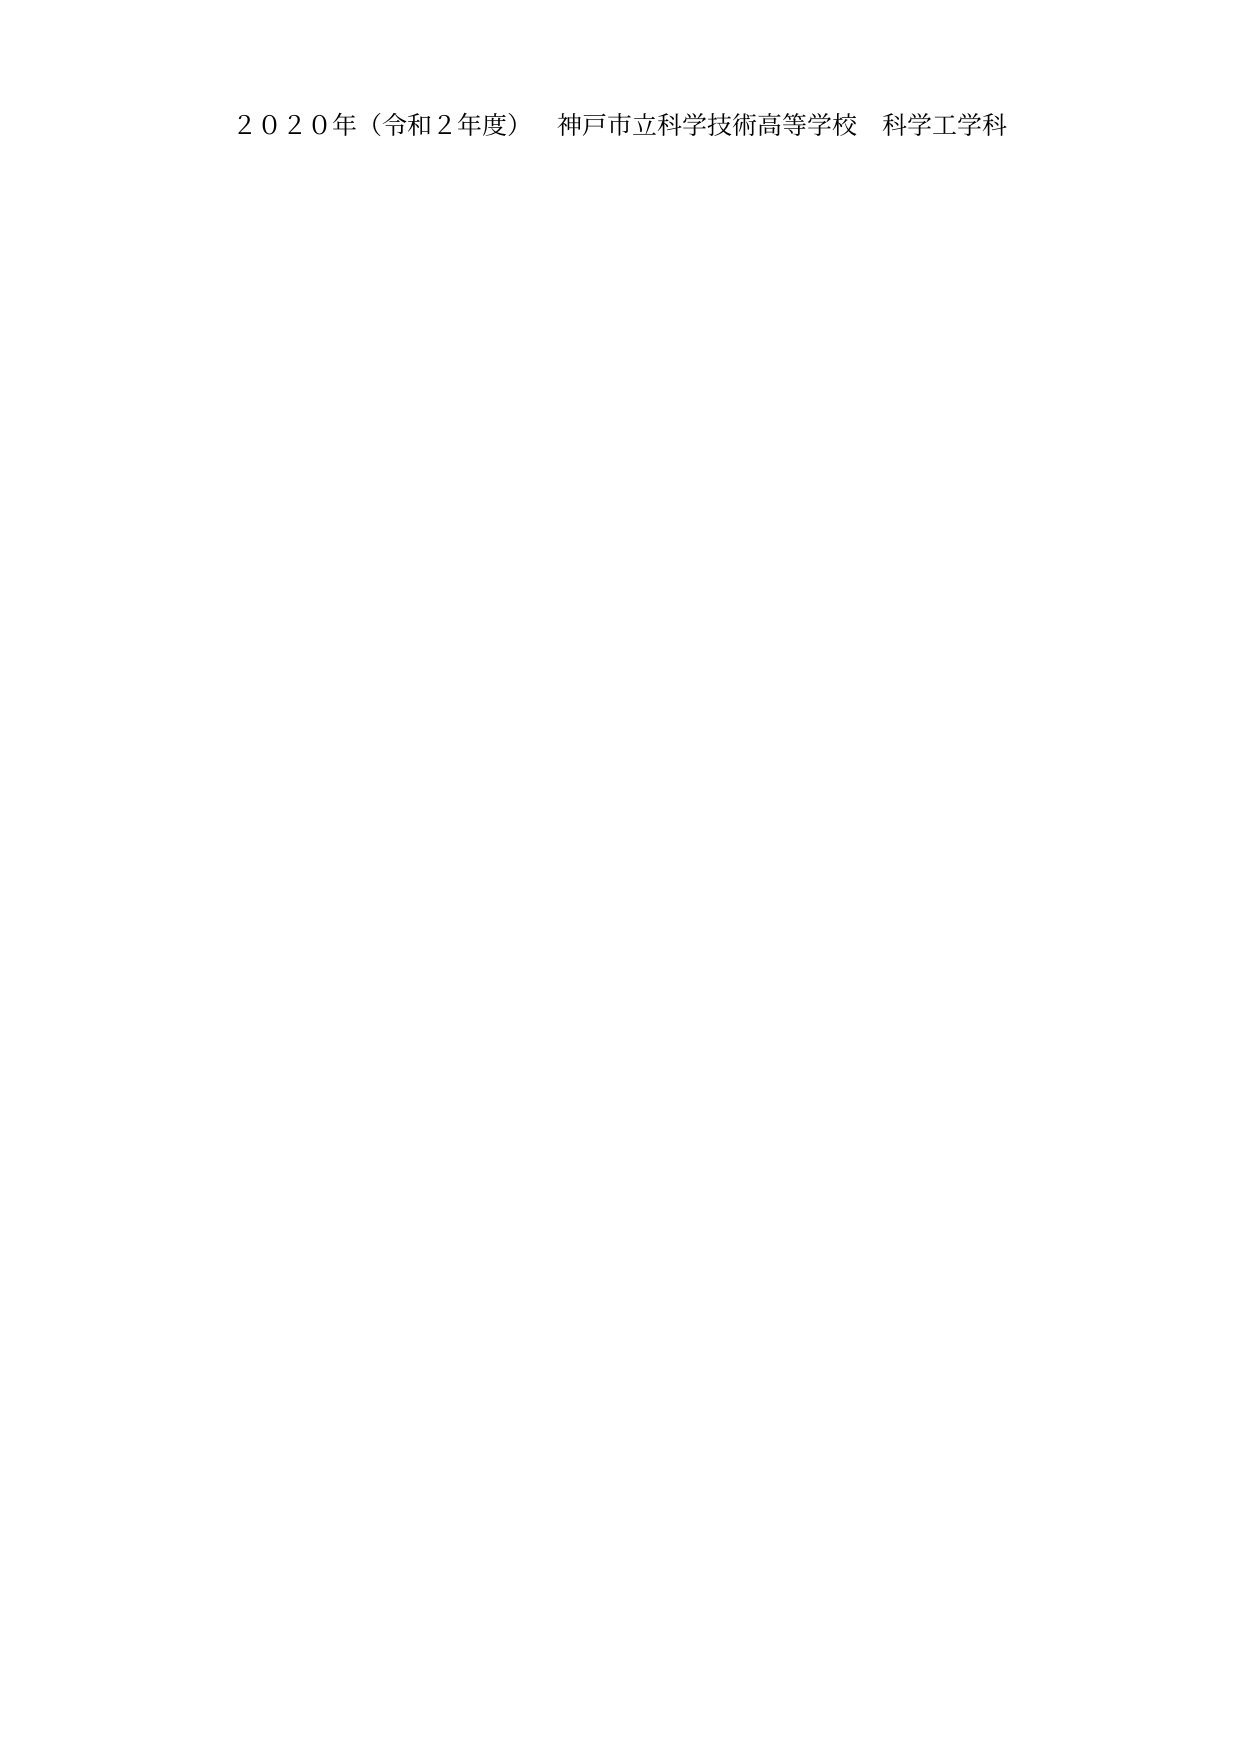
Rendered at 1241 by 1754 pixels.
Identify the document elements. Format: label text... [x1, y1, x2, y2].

text ２０２０年（令和２年度） 神戸市立科学技術高等学校 科学工学科 [106, 105, 1134, 143]
